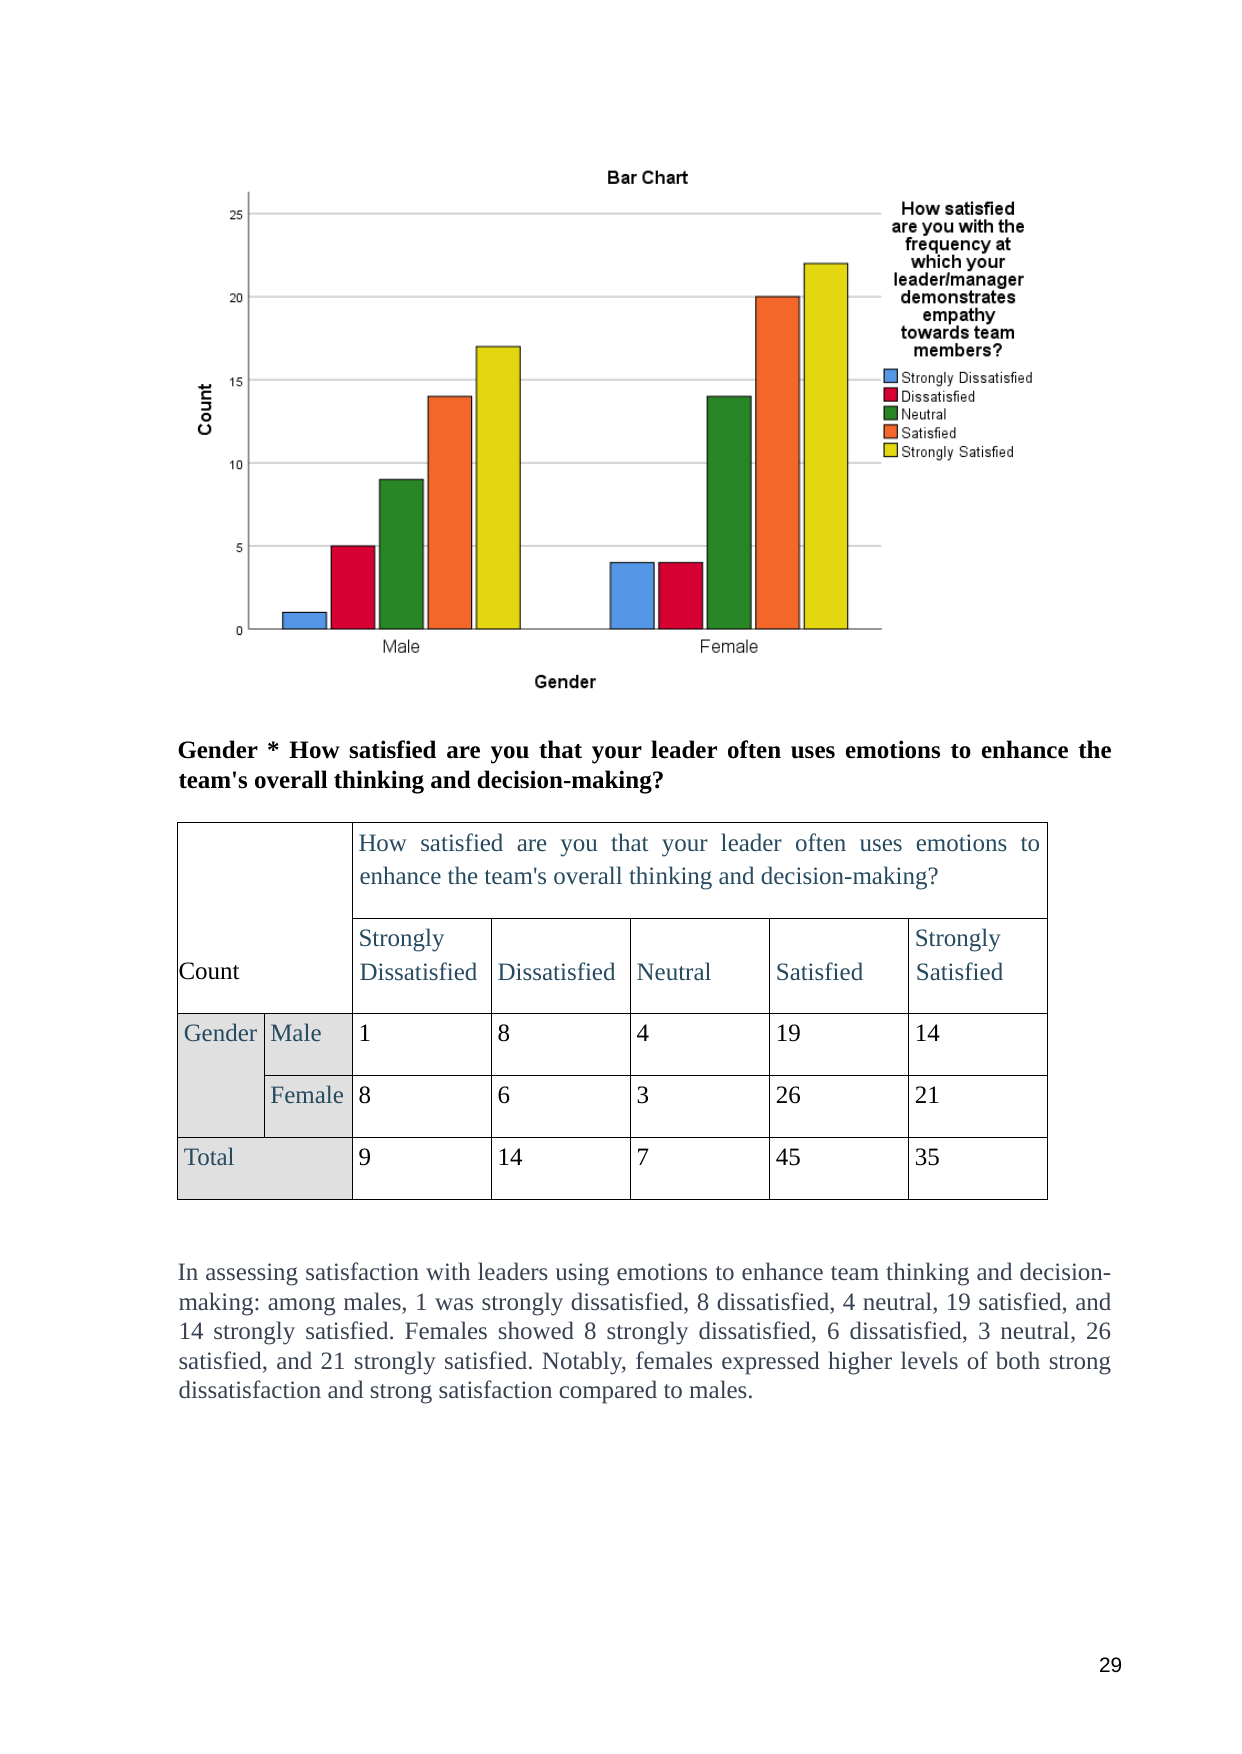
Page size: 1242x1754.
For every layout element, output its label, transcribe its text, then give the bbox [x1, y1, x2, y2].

picture [177, 153, 1118, 707]
table_cell Gender [178, 1014, 264, 1137]
table_cell 26 [770, 1076, 908, 1137]
text In assessing satisfaction with leaders using emotions to enhance team thinking and decision-making: among males, 1 was strongly dissatisfied, 8 dissatisfied, 4 neutral, 19 satisfied, and 14 strongly satisfied. Females showed 8 strongly dissatisfied, 6 dissatisfied, 3 neutral, 26 satisfied, and 21 strongly satisfied. Notably, females expressed higher levels of both strong dissatisfaction and strong satisfaction compared to males. [177, 1257, 1112, 1404]
table_cell 35 [909, 1138, 1047, 1199]
table_cell 6 [492, 1076, 630, 1137]
table_header How satisfied are you that your leader often uses emotions to enhance the team's overall thinking and decision-making? [353, 823, 1047, 918]
table_cell 19 [770, 1014, 908, 1075]
table_cell Total [178, 1138, 352, 1199]
text Gender * How satisfied are you that your leader often uses emotions to enhance the team's overall thinking and decision-making? [177, 736, 1112, 794]
table_cell 7 [631, 1138, 769, 1199]
table_cell Satisfied [770, 919, 908, 1013]
table_cell 3 [631, 1076, 769, 1137]
table_cell 4 [631, 1014, 769, 1075]
table_cell 8 [353, 1076, 491, 1137]
table_cell 45 [770, 1138, 908, 1199]
table_header Count [178, 823, 352, 1013]
table_cell Dissatisfied [492, 919, 630, 1013]
table_cell 14 [909, 1014, 1047, 1075]
table_cell 9 [353, 1138, 491, 1199]
table_cell Strongly Satisfied [909, 919, 1047, 1013]
table_cell Female [265, 1076, 352, 1137]
table_cell Neutral [631, 919, 769, 1013]
table_cell 14 [492, 1138, 630, 1199]
table_cell Strongly Dissatisfied [353, 919, 491, 1013]
table_cell 21 [909, 1076, 1047, 1137]
table_cell Male [265, 1014, 352, 1075]
table_cell 1 [353, 1014, 491, 1075]
table_cell 8 [492, 1014, 630, 1075]
